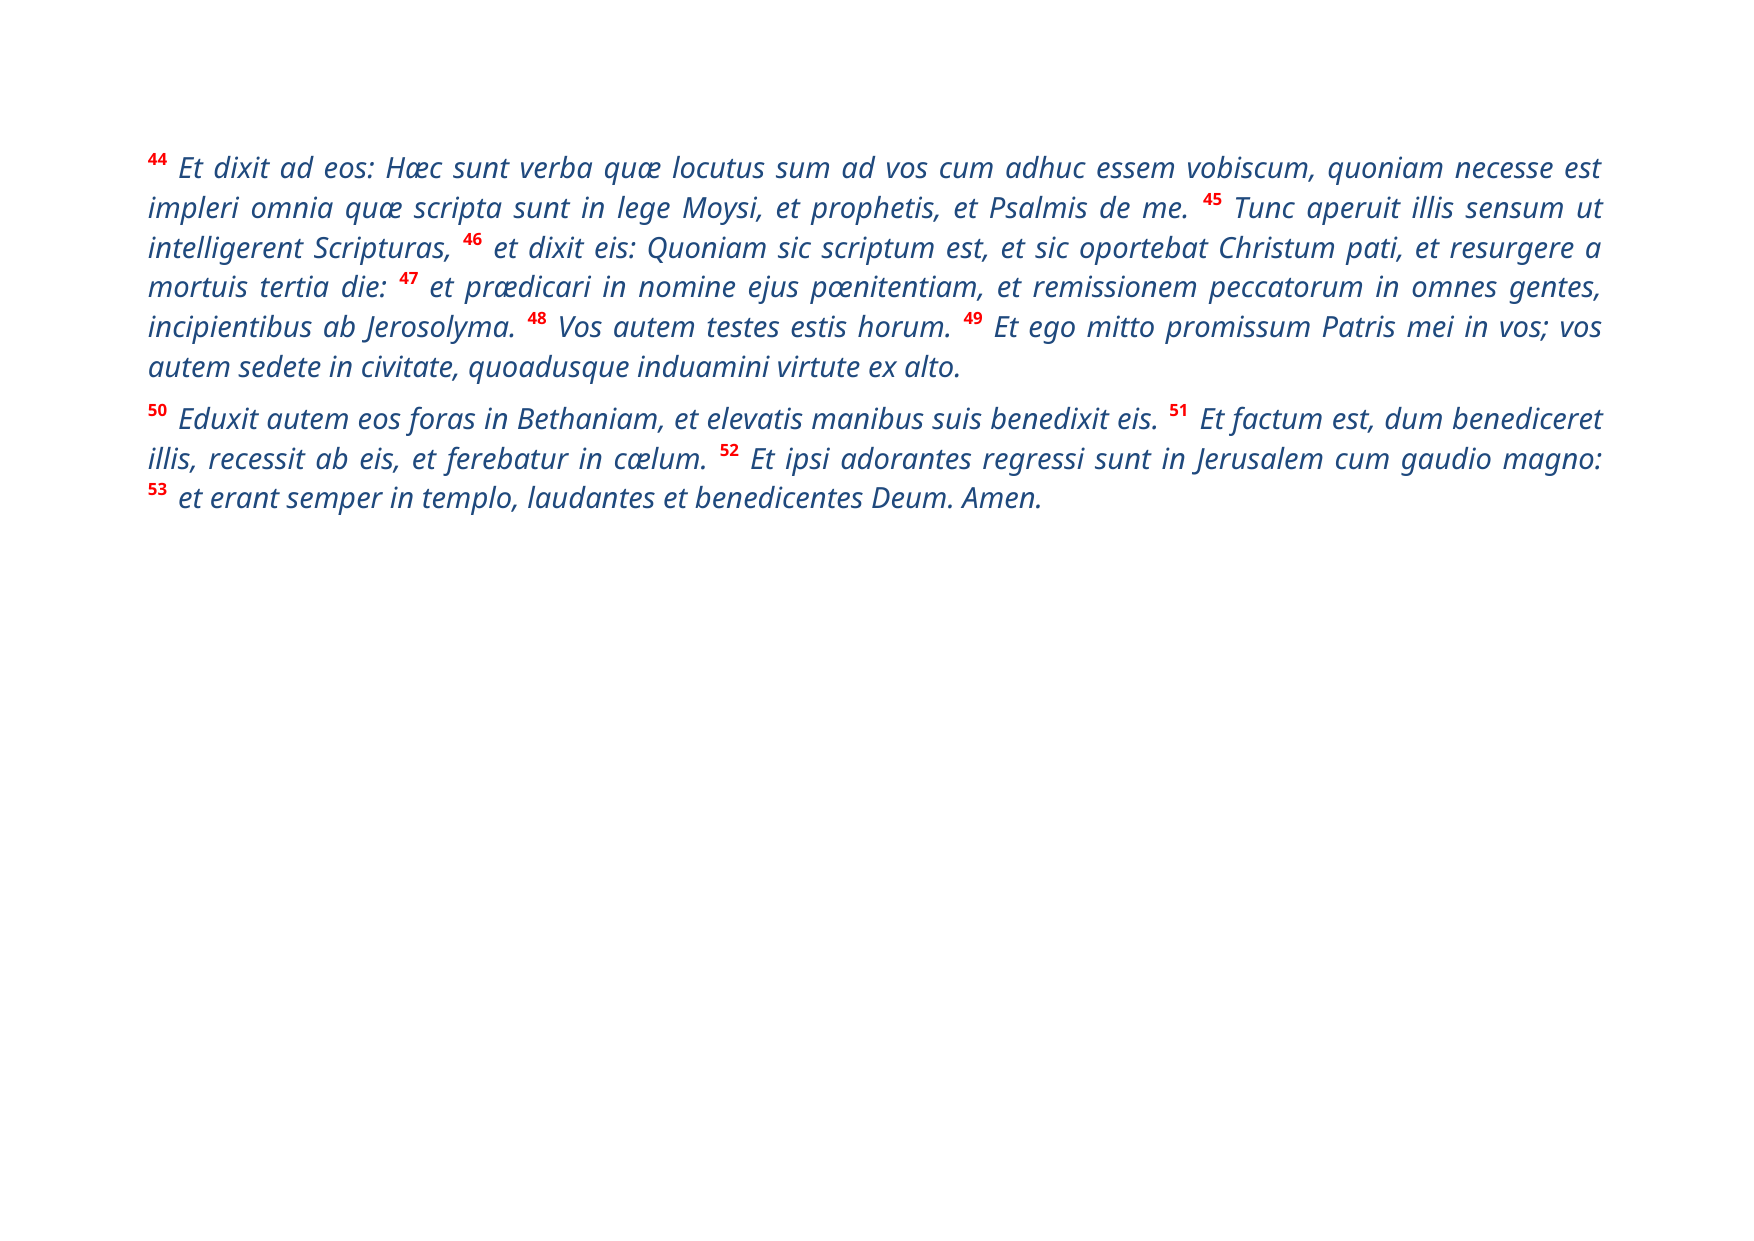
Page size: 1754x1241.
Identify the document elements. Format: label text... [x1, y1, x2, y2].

text 44 Et dixit ad eos: Hæc sunt verba quæ locutus sum ad vos cum adhuc essem vobiscum, quoniam necesse est impleri omnia quæ scripta sunt in lege Moysi, et prophetis, et Psalmis de me. 45 Tunc aperuit illis sensum ut intelligerent Scripturas, 46 et dixit eis: Quoniam sic scriptum est, et sic oportebat Christum pati, et resurgere a mortuis tertia die: 47 et prædicari in nomine ejus pœnitentiam, et remissionem peccatorum in omnes gentes, incipientibus ab Jerosolyma. 48 Vos autem testes estis horum. 49 Et ego mitto promissum Patris mei in vos; vos autem sedete in civitate, quoadusque induamini virtute ex alto. [148, 148, 1606, 386]
text 50 Eduxit autem eos foras in Bethaniam, et elevatis manibus suis benedixit eis. 51 Et factum est, dum benediceret illis, recessit ab eis, et ferebatur in cælum. 52 Et ipsi adorantes regressi sunt in Jerusalem cum gaudio magno: 53 et erant semper in templo, laudantes et benedicentes Deum. Amen. [148, 398, 1606, 517]
